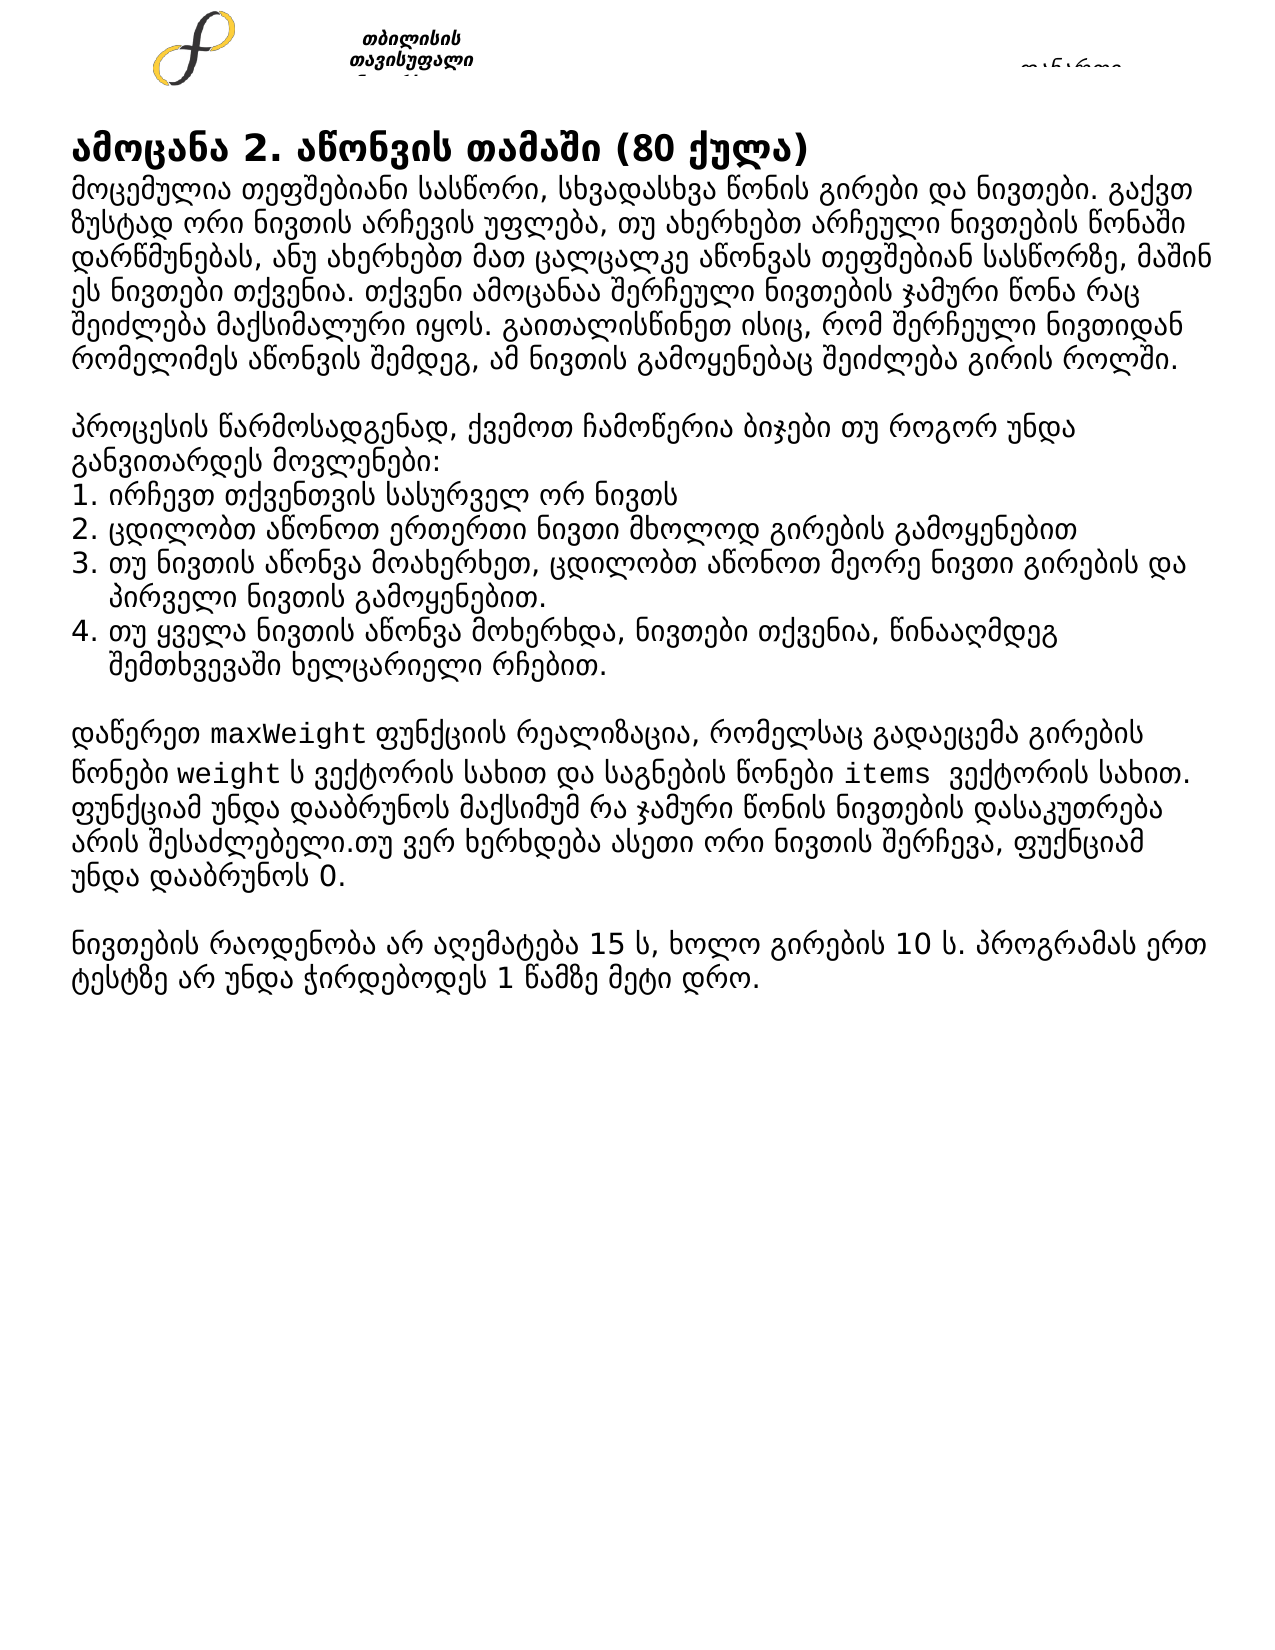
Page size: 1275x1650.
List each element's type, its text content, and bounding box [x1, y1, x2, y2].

list თუ ნივთის აწონვა მოახერხეთ, ცდილობთ აწონოთ მეორე ნივთი გირების და პირველი ნივთის გამოყენებით. [71, 546, 1214, 614]
list ირჩევთ თქვენთვის სასურველ ორ ნივთს [71, 478, 1214, 512]
text ნივთების რაოდენობა არ აღემატება 15 ს, ხოლო გირების 10 ს. პროგრამას ერთ ტესტზე არ უნდა ჭირდებოდეს 1 წამზე მეტი დრო. [71, 928, 1214, 996]
picture [153, 7, 235, 89]
text პროცესის წარმოსადგენად, ქვემოთ ჩამოწერია ბიჯები თუ როგორ უნდა განვითარდეს მოვლენები: [71, 410, 1214, 478]
text ამოცანა 2. აწონვის თამაში (80 ქულა) [61, 122, 1214, 173]
text მოცემულია თეფშებიანი სასწორი, სხვადასხვა წონის გირები და ნივთები. გაქვთ ზუსტად ორი ნივთის არჩევის უფლება, თუ ახერხებთ არჩეული ნივთების წონაში დარწმუნებას, ანუ ახერხებთ მათ ცალცალკე აწონვას თეფშებიან სასწორზე, მაშინ ეს ნივთები თქვენია. თქვენი ამოცანაა შერჩეული ნივთების ჯამური წონა რაც შეიძლება მაქსიმალური იყოს. გაითალისწინეთ ისიც, რომ შერჩეული ნივთიდან რომელიმეს აწონვის შემდეგ, ამ ნივთის გამოყენებაც შეიძლება გირის როლში. [71, 173, 1214, 376]
list თუ ყველა ნივთის აწონვა მოხერხდა, ნივთები თქვენია, წინააღმდეგ შემთხვევაში ხელცარიელი რჩებით. [71, 614, 1214, 682]
text დაწერეთ maxWeight ფუნქციის რეალიზაცია, რომელსაც გადაეცემა გირების წონები weight ს ვექტორის სახით და საგნების წონები items ვექტორის სახით. ფუნქციამ უნდა დააბრუნოს მაქსიმუმ რა ჯამური წონის ნივთების დასაკუთრება არის შესაძლებელი.თუ ვერ ხერხდება ასეთი ორი ნივთის შერჩევა, ფუქნციამ უნდა დააბრუნოს 0. [71, 716, 1214, 894]
list ცდილობთ აწონოთ ერთერთი ნივთი მხოლოდ გირების გამოყენებით [71, 512, 1214, 546]
